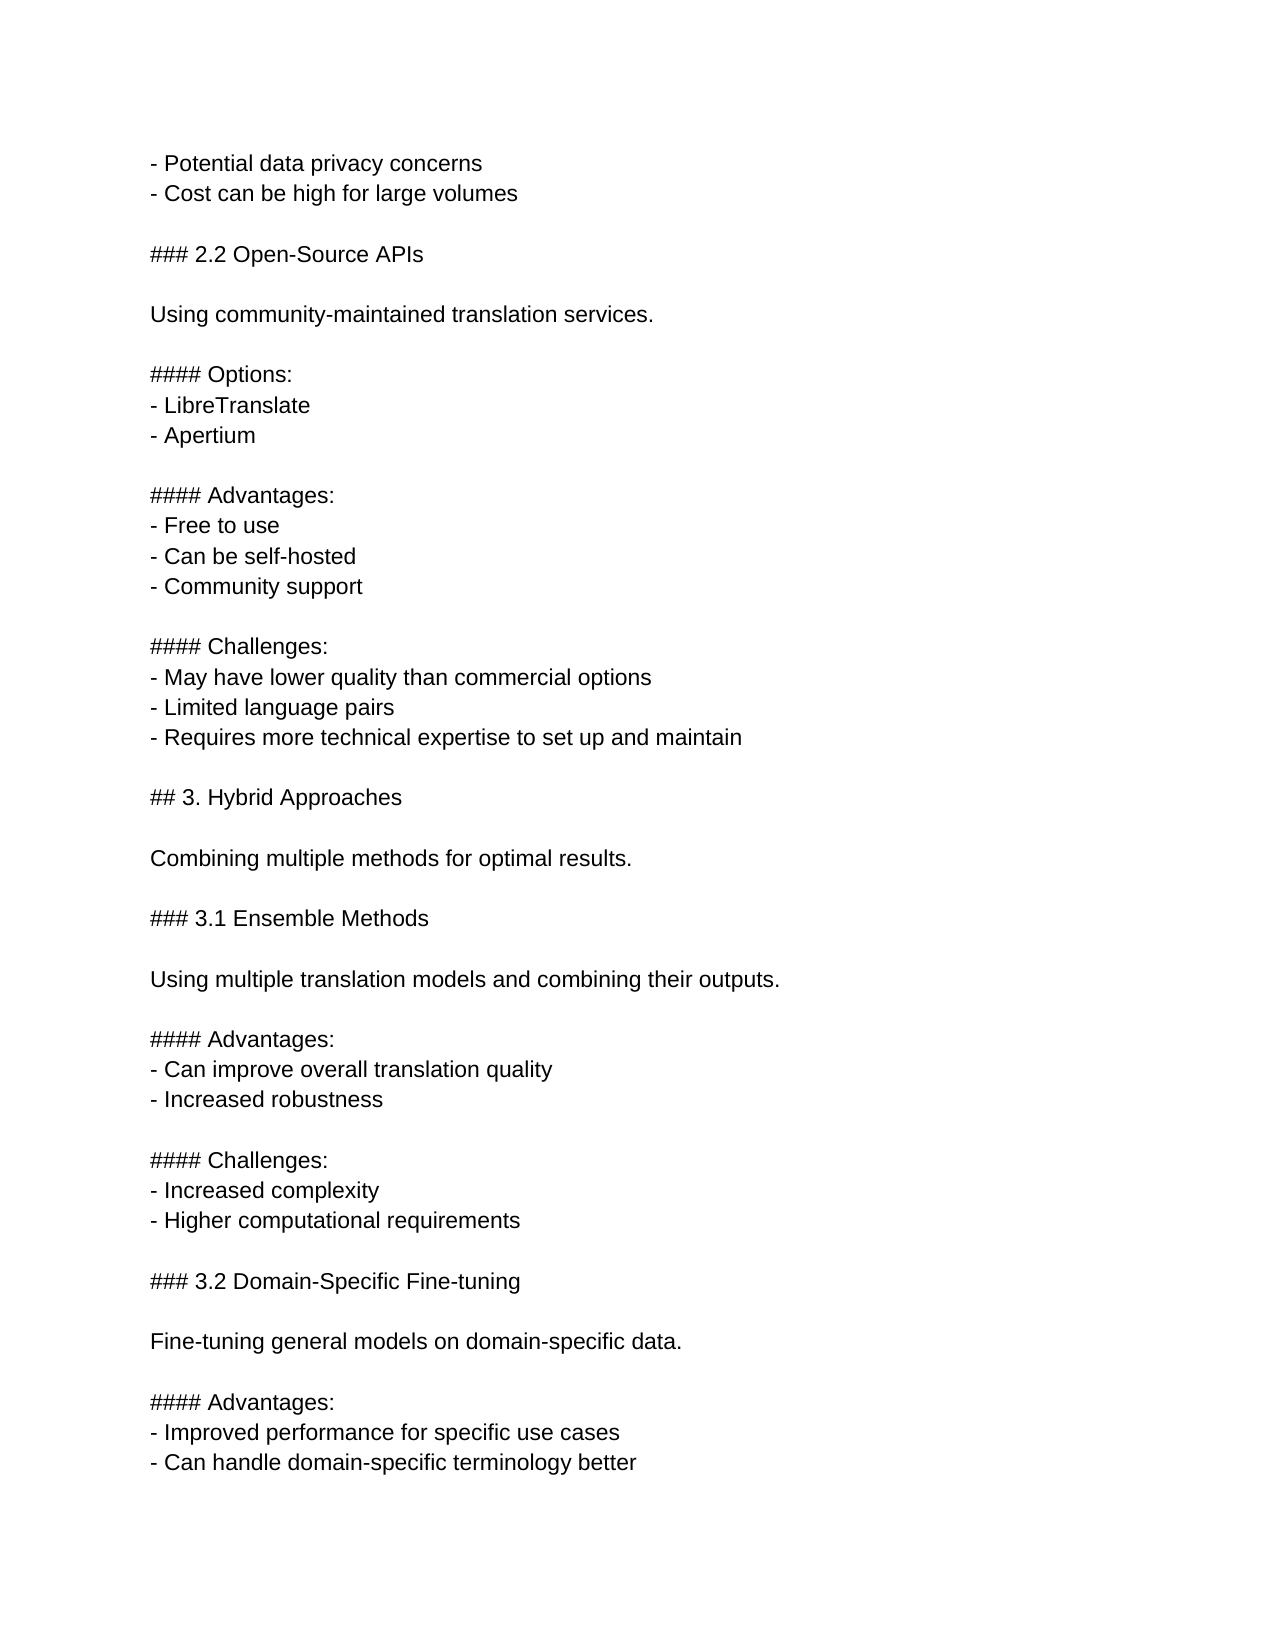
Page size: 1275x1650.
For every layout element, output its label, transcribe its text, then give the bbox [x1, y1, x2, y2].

text Using community-maintained translation services. [150, 301, 1125, 327]
text - Community support [150, 573, 1125, 599]
text - Can be self-hosted [150, 543, 1125, 569]
text - Requires more technical expertise to set up and maintain [150, 724, 1125, 750]
text - Can handle domain-specific terminology better [150, 1449, 1125, 1475]
text ## 3. Hybrid Approaches [150, 784, 1125, 811]
text Using multiple translation models and combining their outputs. [150, 966, 1125, 992]
text - Cost can be high for large volumes [150, 180, 1125, 207]
text - May have lower quality than commercial options [150, 663, 1125, 690]
text #### Options: [150, 361, 1125, 388]
text - Increased robustness [150, 1086, 1125, 1113]
text - LibreTranslate [150, 392, 1125, 418]
text - Free to use [150, 512, 1125, 539]
text #### Advantages: [150, 482, 1125, 509]
text - Higher computational requirements [150, 1207, 1125, 1234]
text - Limited language pairs [150, 694, 1125, 720]
text ### 2.2 Open-Source APIs [150, 241, 1125, 267]
text ### 3.1 Ensemble Methods [150, 905, 1125, 932]
text #### Challenges: [150, 633, 1125, 660]
text Combining multiple methods for optimal results. [150, 845, 1125, 871]
text - Can improve overall translation quality [150, 1056, 1125, 1083]
text Fine-tuning general models on domain-specific data. [150, 1328, 1125, 1354]
text #### Advantages: [150, 1026, 1125, 1052]
text - Potential data privacy concerns [150, 150, 1125, 176]
text #### Advantages: [150, 1388, 1125, 1415]
text ### 3.2 Domain-Specific Fine-tuning [150, 1268, 1125, 1294]
text - Increased complexity [150, 1177, 1125, 1203]
text - Apertium [150, 422, 1125, 448]
text #### Challenges: [150, 1147, 1125, 1173]
text - Improved performance for specific use cases [150, 1419, 1125, 1445]
